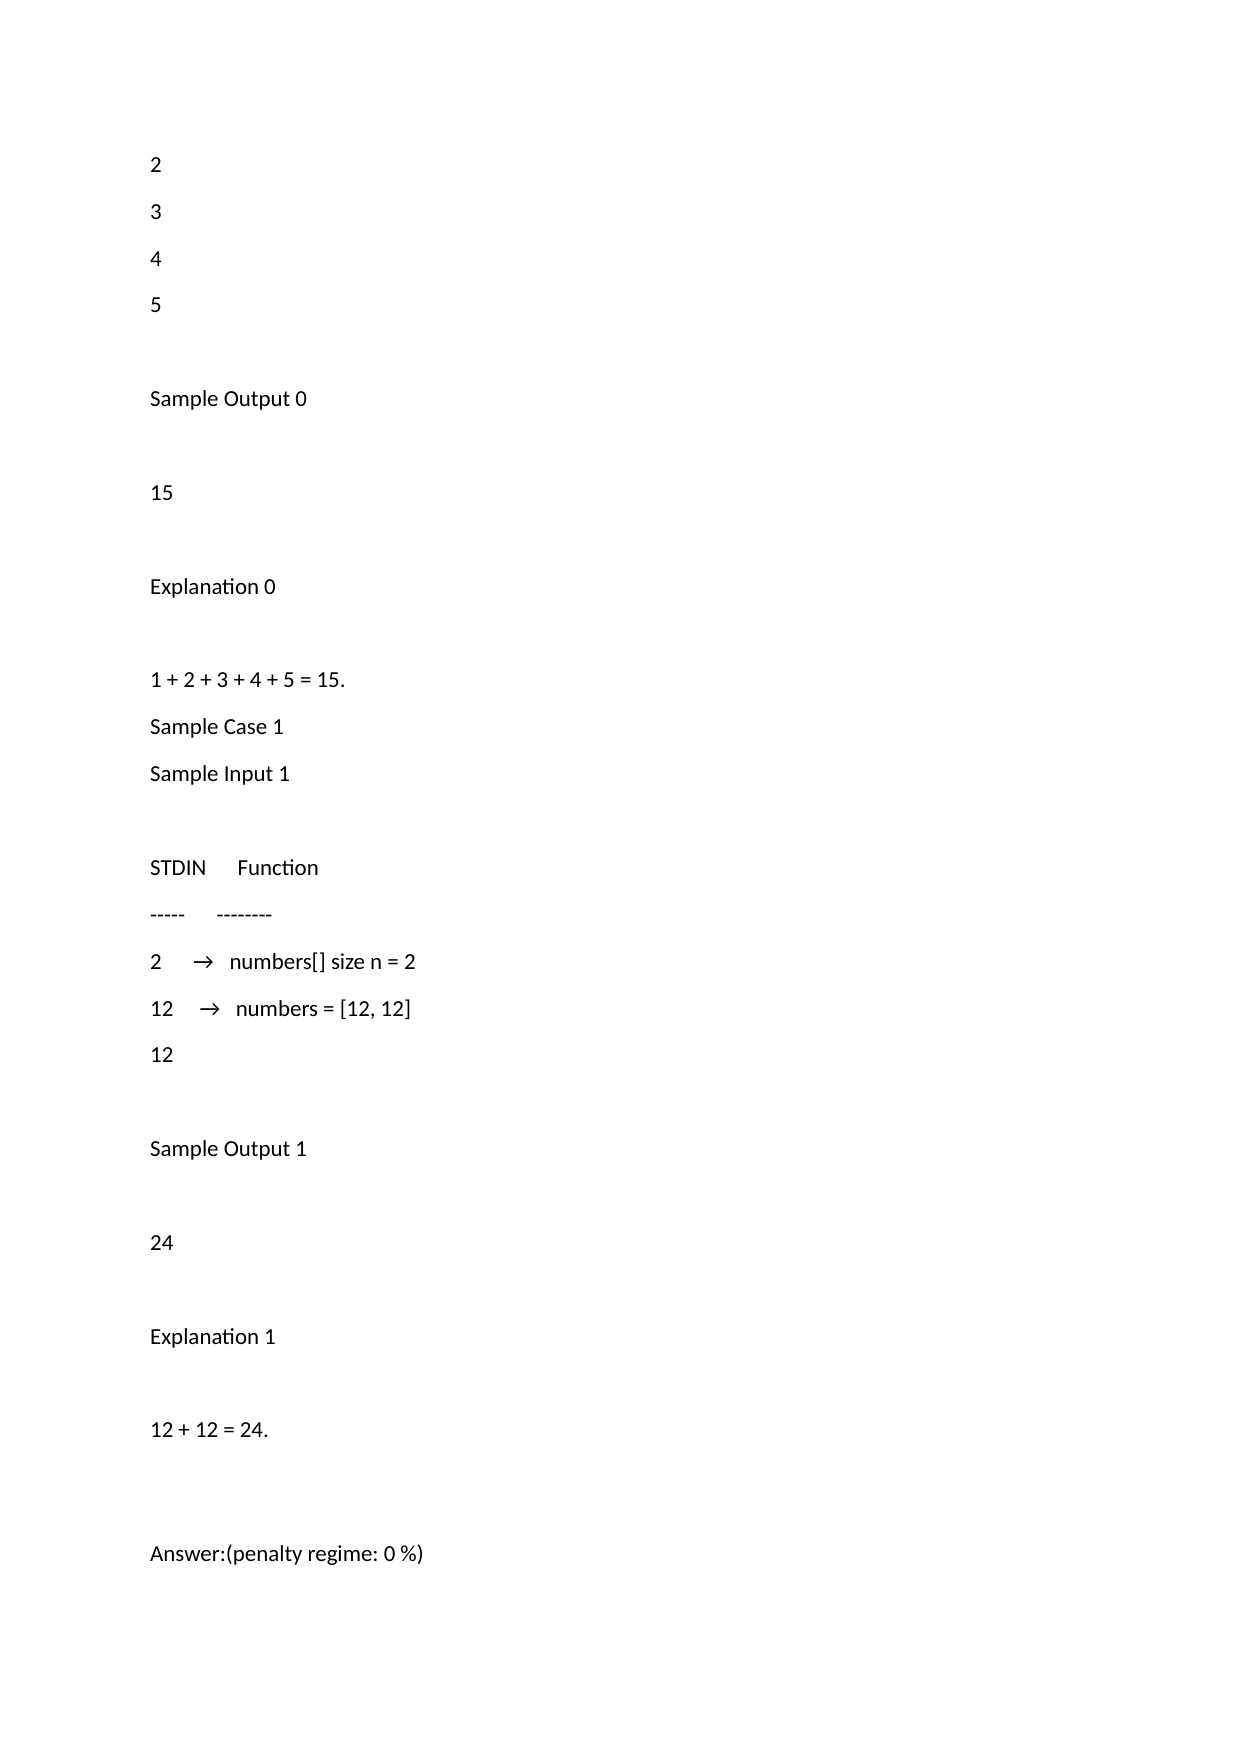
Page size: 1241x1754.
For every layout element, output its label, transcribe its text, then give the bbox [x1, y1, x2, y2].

text 2 [150, 150, 1090, 178]
text Answer:(penalty regime: 0 %) [150, 1539, 1090, 1568]
text STDIN Function [150, 853, 1090, 881]
text Sample Output 1 [150, 1134, 1090, 1162]
text 2 → numbers[] size n = 2 [150, 947, 1090, 975]
text 4 [150, 244, 1090, 272]
text 12 → numbers = [12, 12] [150, 994, 1090, 1022]
text 3 [150, 197, 1090, 225]
text Explanation 0 [150, 572, 1090, 600]
text 24 [150, 1228, 1090, 1256]
text 12 + 12 = 24. [150, 1416, 1090, 1444]
text ----- -------- [150, 900, 1090, 928]
text Sample Output 0 [150, 384, 1090, 412]
text 12 [150, 1041, 1090, 1069]
text 15 [150, 478, 1090, 506]
text Sample Case 1 [150, 712, 1090, 741]
text Explanation 1 [150, 1322, 1090, 1350]
text 1 + 2 + 3 + 4 + 5 = 15. [150, 666, 1090, 694]
text 5 [150, 291, 1090, 319]
text Sample Input 1 [150, 759, 1090, 787]
